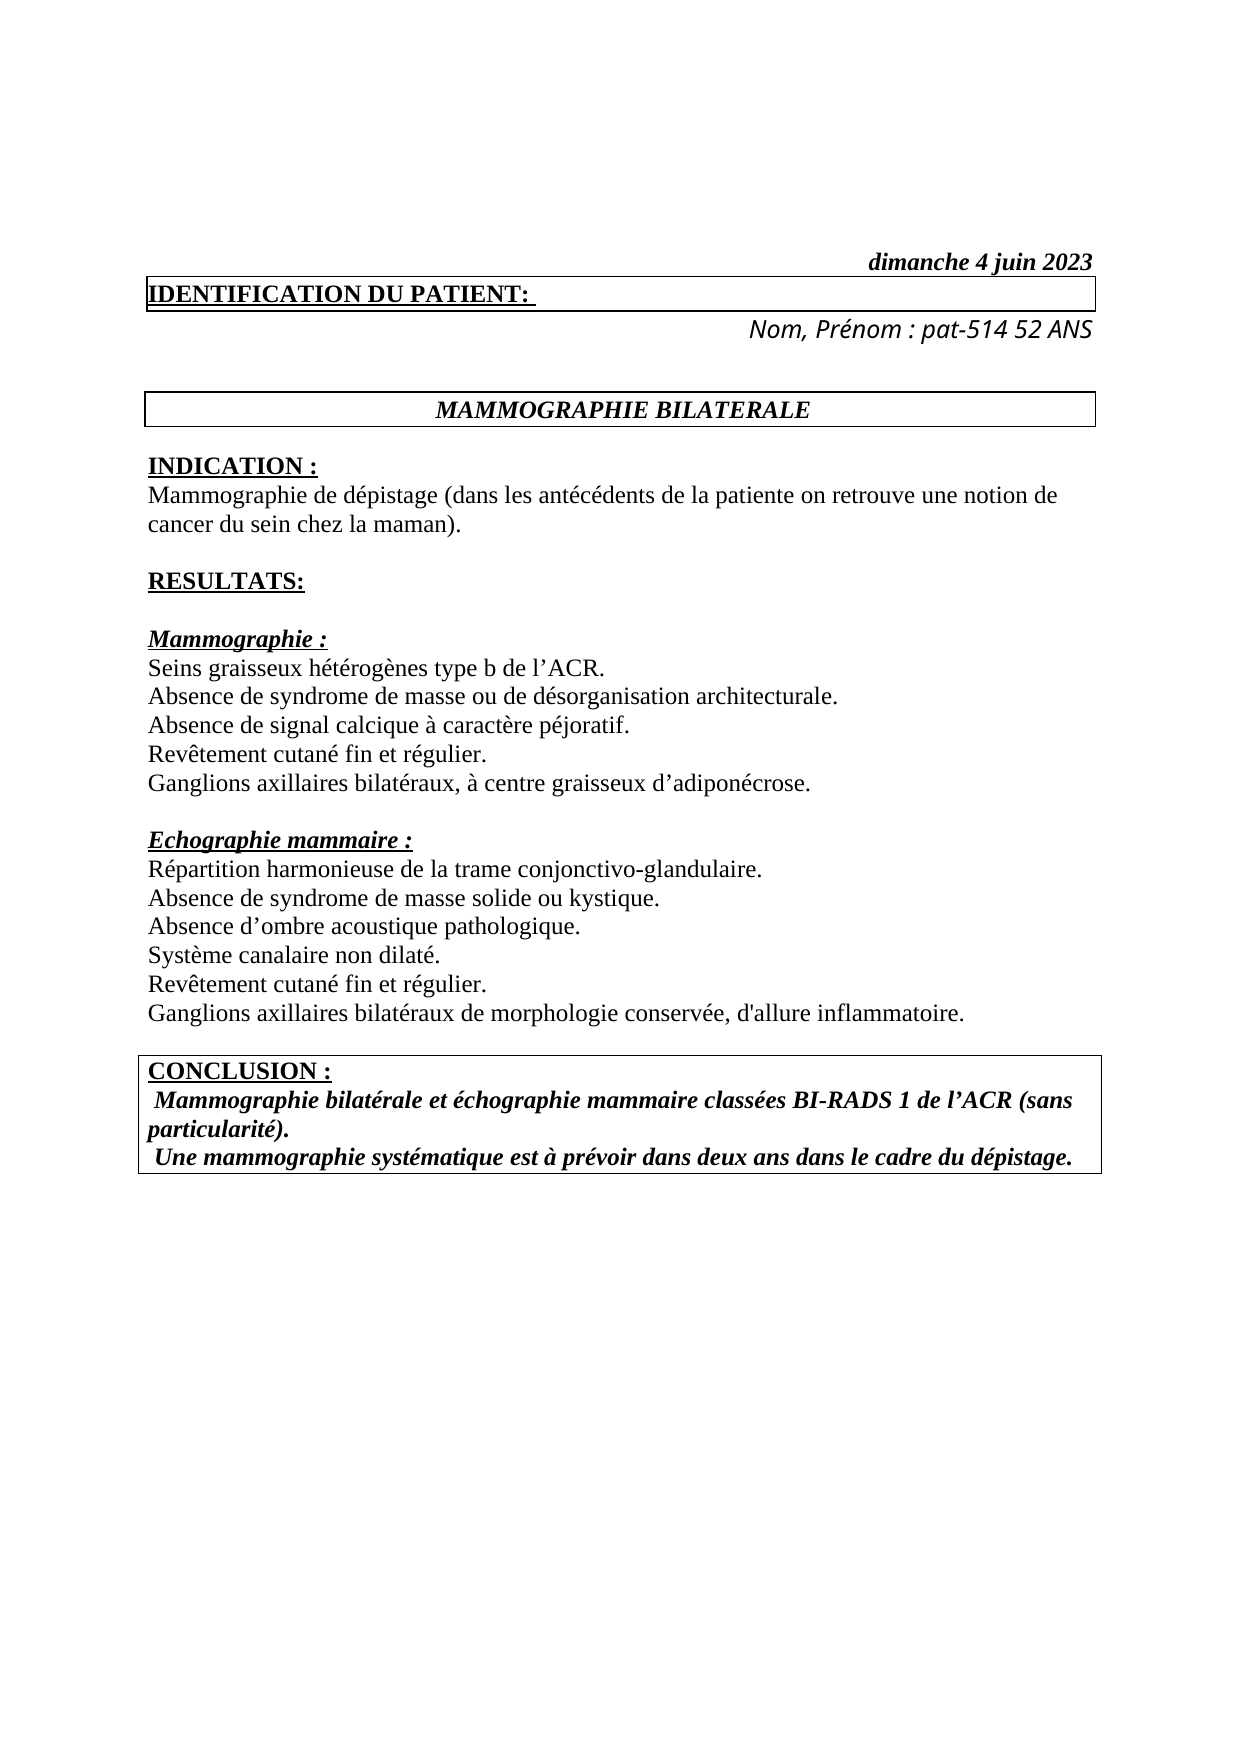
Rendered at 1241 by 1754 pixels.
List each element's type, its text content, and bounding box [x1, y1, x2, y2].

text Mammographie : [148, 624, 1092, 653]
text Absence de syndrome de masse solide ou kystique. [148, 883, 1092, 911]
text Mammographie de dépistage (dans les antécédents de la patiente on retrouve une notion de cancer du sein chez la maman). [148, 480, 1092, 538]
text Revêtement cutané fin et régulier. [148, 969, 1092, 998]
text Absence d’ombre acoustique pathologique. [148, 911, 1092, 940]
text Absence de syndrome de masse ou de désorganisation architecturale. [148, 681, 1092, 710]
text Ganglions axillaires bilatéraux, à centre graisseux d’adiponécrose. [148, 768, 1092, 796]
text RESULTATS: [148, 566, 1092, 595]
text Nom, Prénom : pat-514 52 ANS [148, 312, 1092, 346]
text Une mammographie systématique est à prévoir dans deux ans dans le cadre du dépistage. [139, 1141, 1101, 1173]
text dimanche 4 juin 2023 [148, 247, 1092, 276]
text INDICATION : [148, 451, 1092, 480]
text Absence de signal calcique à caractère péjoratif. [148, 710, 1092, 739]
text Répartition harmonieuse de la trame conjonctivo-glandulaire. [148, 854, 1092, 883]
text IDENTIFICATION DU PATIENT: [148, 277, 1095, 310]
text MAMMOGRAPHIE BILATERALE [146, 393, 1095, 426]
text Revêtement cutané fin et régulier. [148, 739, 1092, 768]
text Système canalaire non dilaté. [148, 940, 1092, 969]
text CONCLUSION : [139, 1056, 1101, 1085]
text Ganglions axillaires bilatéraux de morphologie conservée, d'allure inflammatoire. [148, 998, 1092, 1026]
text Mammographie bilatérale et échographie mammaire classées BI-RADS 1 de l’ACR (sans particularité). [148, 1085, 1092, 1141]
text Echographie mammaire : [148, 825, 1092, 854]
text Seins graisseux hétérogènes type b de l’ACR. [148, 653, 1092, 681]
